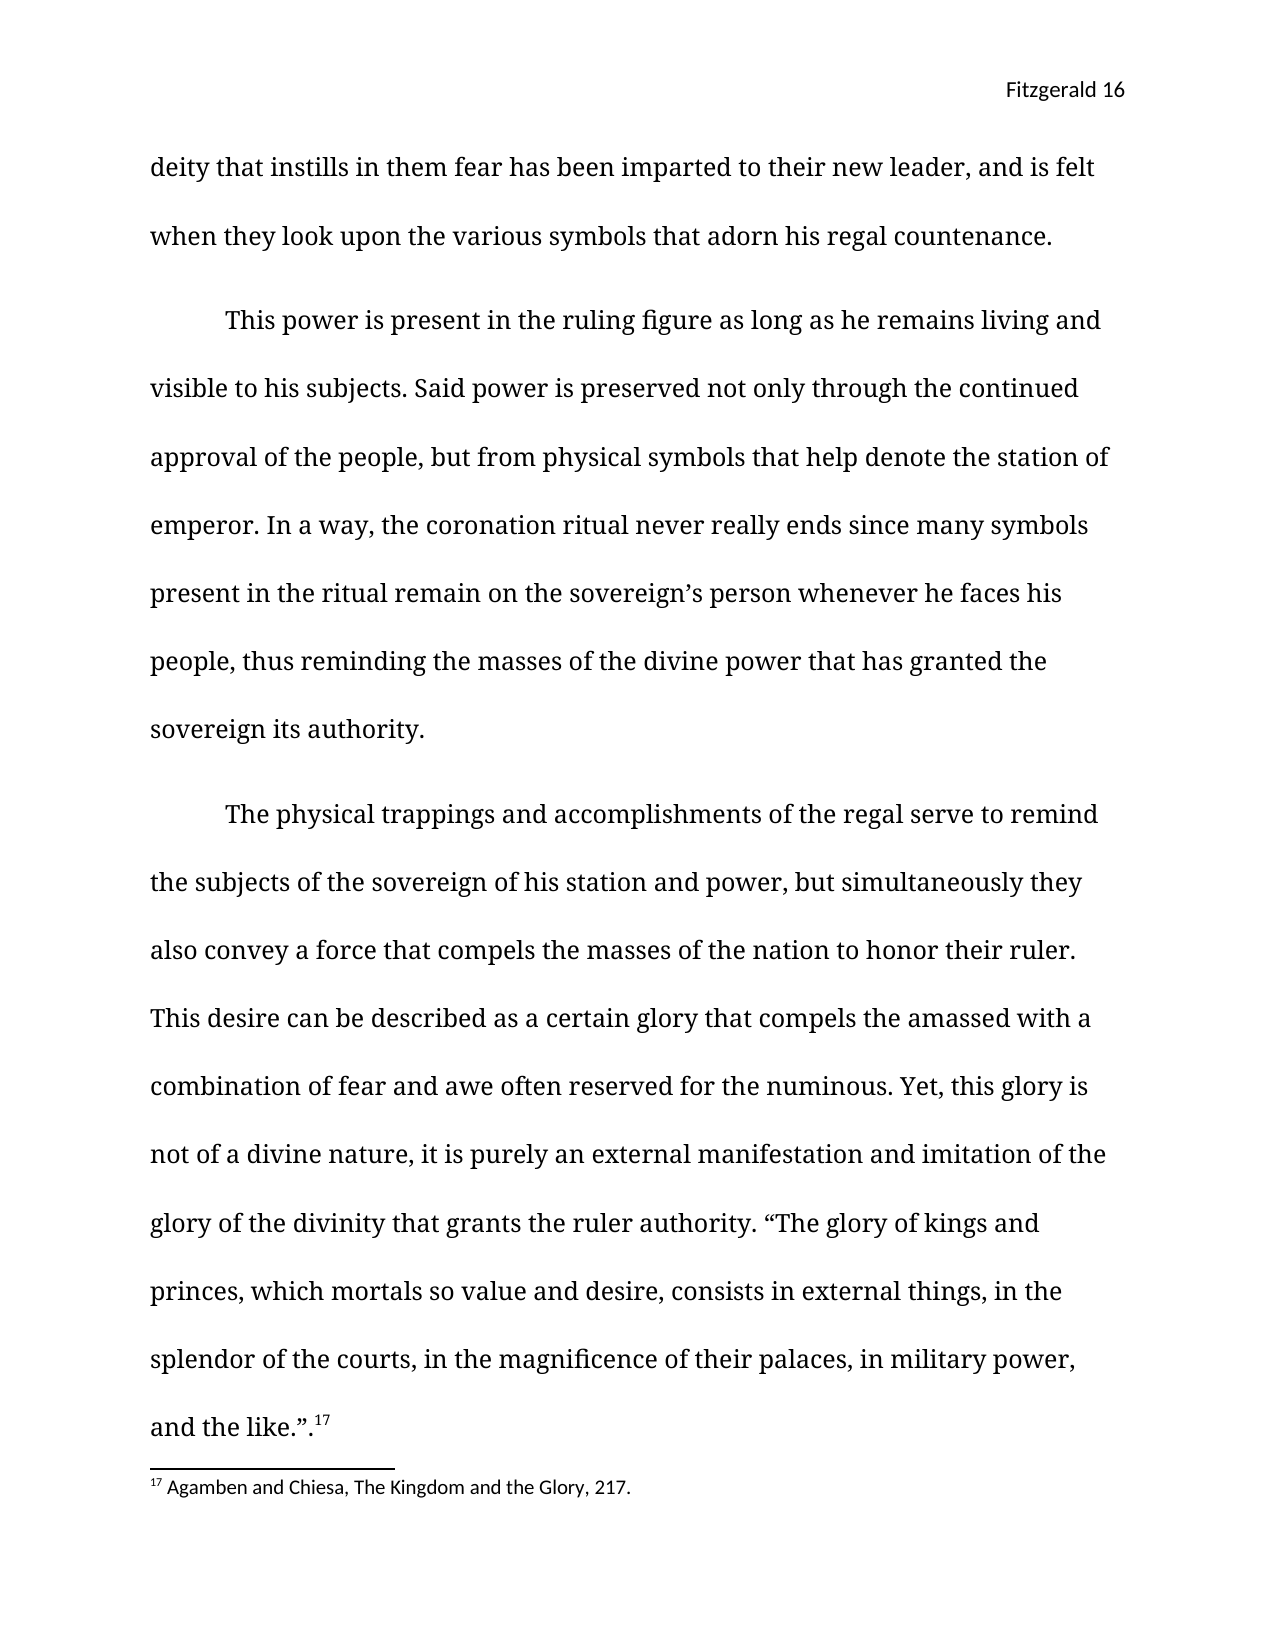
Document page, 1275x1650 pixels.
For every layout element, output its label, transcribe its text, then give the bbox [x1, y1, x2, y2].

text The physical trappings and accomplishments of the regal serve to remind the subjects of the sovereign of his station and power, but simultaneously they also convey a force that compels the masses of the nation to honor their ruler. This desire can be described as a certain glory that compels the amassed with a combination of fear and awe often reserved for the numinous. Yet, this glory is not of a divine nature, it is purely an external manifestation and imitation of the glory of the divinity that grants the ruler authority. “The glory of kings and princes, which mortals so value and desire, consists in external things, in the splendor of the courts, in the magnificence of their palaces, in military power, and the like.”. [150, 796, 1125, 1444]
text This power is present in the ruling figure as long as he remains living and visible to his subjects. Said power is preserved not only through the continued approval of the people, but from physical symbols that help denote the station of emperor. In a way, the coronation ritual never really ends since many symbols present in the ritual remain on the sovereign’s person whenever he faces his people, thus reminding the masses of the divine power that has granted the sovereign its authority. [150, 303, 1125, 746]
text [150, 150, 1125, 252]
